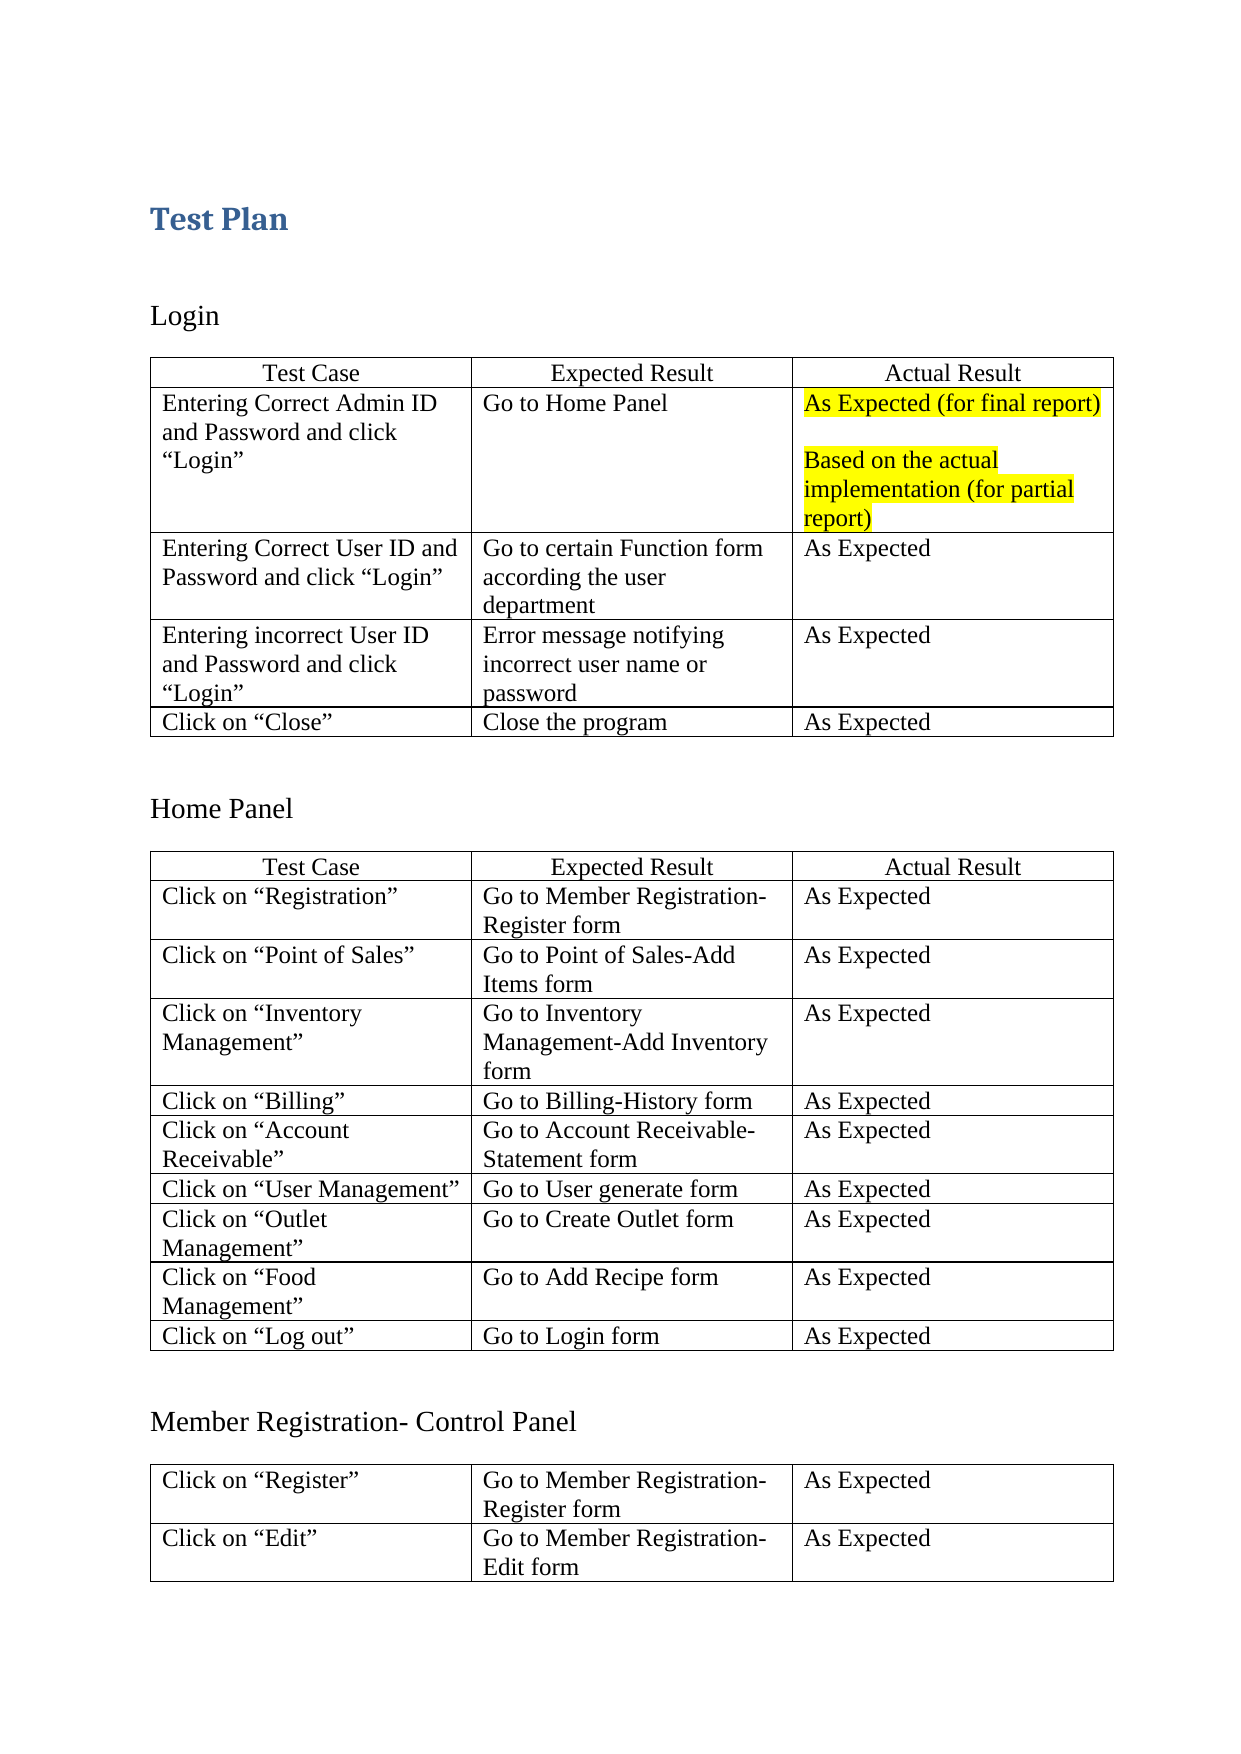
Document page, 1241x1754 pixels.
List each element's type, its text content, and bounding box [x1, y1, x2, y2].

table_cell Click on “Inventory Management” [151, 999, 471, 1085]
table_cell As Expected [793, 1086, 1113, 1114]
table_cell Go to User generate form [472, 1174, 792, 1203]
table_cell As Expected [793, 620, 1113, 706]
table_header As Expected [793, 1465, 1113, 1522]
table_cell As Expected [793, 1116, 1113, 1173]
table_cell Click on “Log out” [151, 1321, 471, 1350]
table_header Go to Member Registration-Register form [472, 1465, 792, 1522]
table_cell Click on “Edit” [151, 1524, 471, 1581]
table_cell As Expected [793, 940, 1113, 997]
table_cell Go to Home Panel [472, 388, 792, 532]
table_cell Go to Member Registration-Register form [472, 881, 792, 939]
text Member Registration- Control Panel [150, 1404, 1090, 1438]
table_header Click on “Register” [151, 1465, 471, 1522]
table_cell Click on “Outlet Management” [151, 1204, 471, 1261]
table_cell Click on “Registration” [151, 881, 471, 939]
table_cell Click on “Account Receivable” [151, 1116, 471, 1173]
table_cell Error message notifying incorrect user name or password [472, 620, 792, 706]
table_cell As Expected [793, 533, 1113, 619]
table_header Expected Result [472, 358, 792, 387]
table_header Test Case [151, 358, 471, 387]
table_header Actual Result [793, 358, 1113, 387]
table_cell As Expected [793, 881, 1113, 939]
table_cell Go to certain Function form according the user department [472, 533, 792, 619]
table_cell Go to Point of Sales-Add Items form [472, 940, 792, 997]
table_cell As Expected [793, 1263, 1113, 1320]
table_cell Go to Create Outlet form [472, 1204, 792, 1261]
table_cell Click on “User Management” [151, 1174, 471, 1203]
table_cell As Expected [793, 1204, 1113, 1261]
table_cell Go to Inventory Management-Add Inventory form [472, 999, 792, 1085]
text Home Panel [150, 791, 1090, 825]
table_cell Go to Add Recipe form [472, 1263, 792, 1320]
table_cell Click on “Food Management” [151, 1263, 471, 1320]
table_cell Click on “Point of Sales” [151, 940, 471, 997]
table_cell Go to Member Registration-Edit form [472, 1524, 792, 1581]
table_cell Entering incorrect User ID and Password and click “Login” [151, 620, 471, 706]
table_cell As Expected [793, 1174, 1113, 1203]
table_header Expected Result [472, 852, 792, 880]
table_cell Close the program [472, 708, 792, 736]
table_cell Go to Login form [472, 1321, 792, 1350]
table_cell Click on “Close” [151, 708, 471, 736]
table_cell Go to Billing-History form [472, 1086, 792, 1114]
table_cell Entering Correct Admin ID and Password and click “Login” [151, 388, 471, 532]
table_cell As Expected (for final report) Based on the actual implementation (for partial report) [793, 388, 1113, 532]
table_cell As Expected [793, 1321, 1113, 1350]
table_header Test Case [151, 852, 471, 880]
table_cell Go to Account Receivable-Statement form [472, 1116, 792, 1173]
table_cell As Expected [793, 708, 1113, 736]
table_cell As Expected [793, 999, 1113, 1085]
table_cell As Expected [793, 1524, 1113, 1581]
table_header Actual Result [793, 852, 1113, 880]
text Test Plan [150, 200, 1090, 238]
table_cell Click on “Billing” [151, 1086, 471, 1114]
text Login [150, 298, 1090, 331]
table_cell Entering Correct User ID and Password and click “Login” [151, 533, 471, 619]
